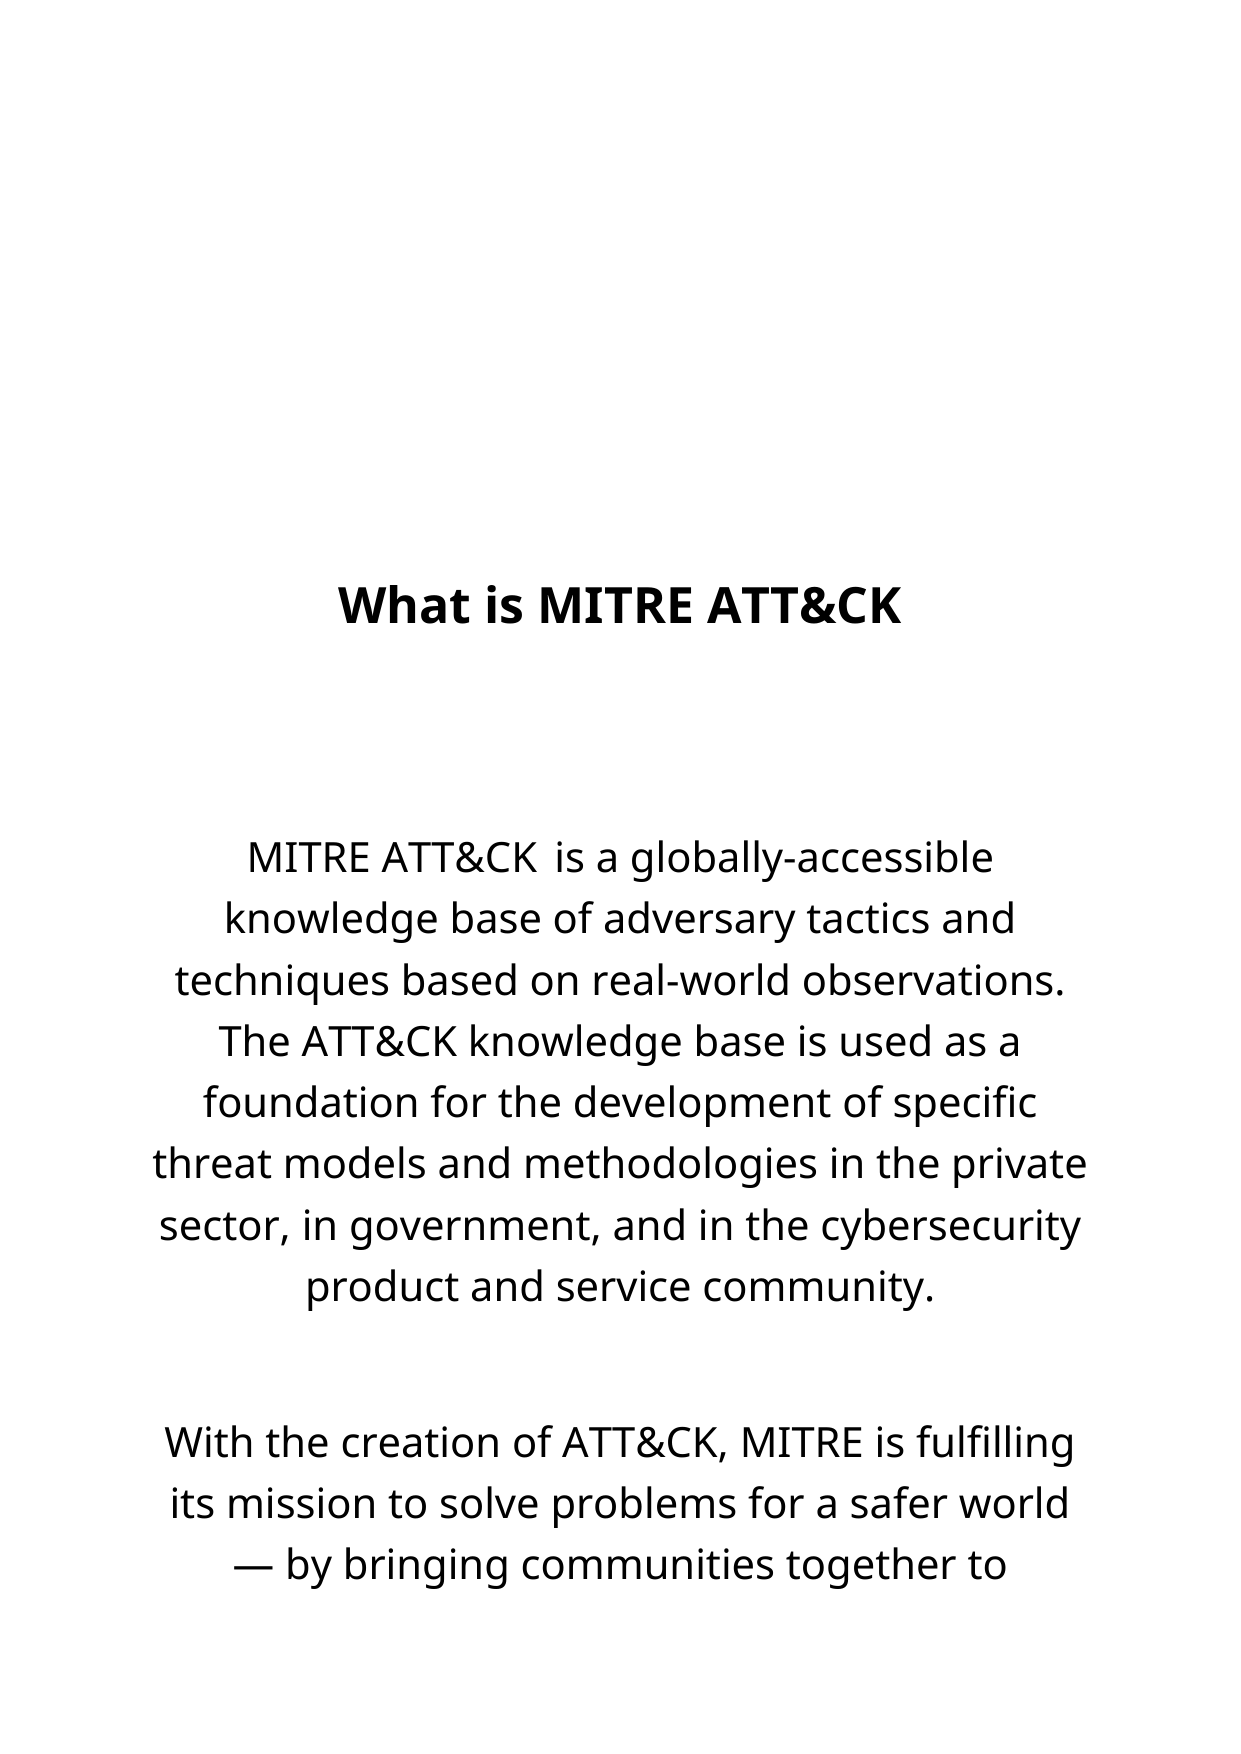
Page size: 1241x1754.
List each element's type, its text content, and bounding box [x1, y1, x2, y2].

text MITRE ATT&CK is a globally-accessible knowledge base of adversary tactics and techniques based on real-world observations. The ATT&CK knowledge base is used as a foundation for the development of specific threat models and methodologies in the private sector, in government, and in the cybersecurity product and service community. [150, 828, 1090, 1313]
text What is MITRE ATT&CK [150, 570, 1090, 638]
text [150, 1412, 1090, 1592]
